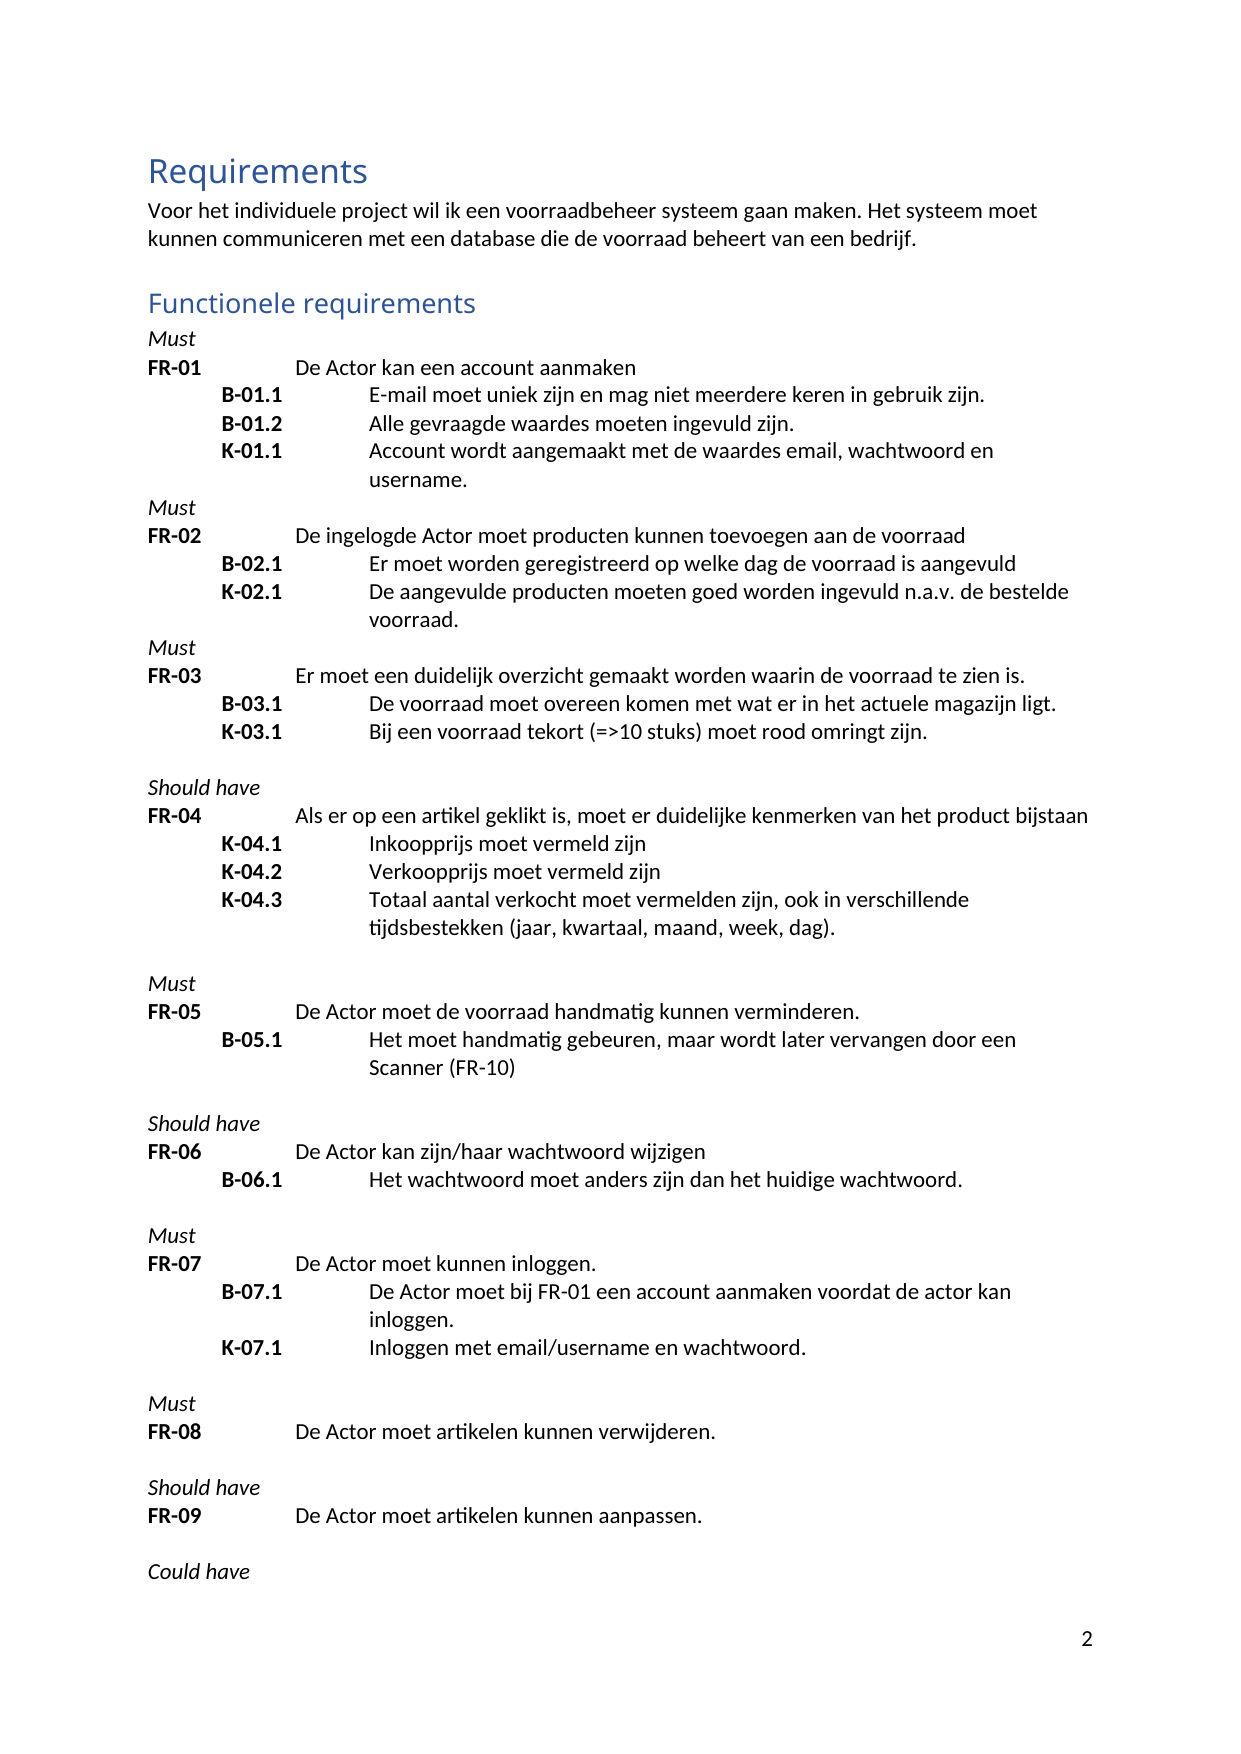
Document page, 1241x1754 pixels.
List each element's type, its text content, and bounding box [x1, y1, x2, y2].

text Must [148, 633, 1093, 661]
text inloggen. [295, 1305, 1093, 1333]
text Should have [148, 773, 1093, 801]
text Voor het individuele project wil ik een voorraadbeheer systeem gaan maken. Het systeem moet kunnen communiceren met een database die de voorraad beheert van een bedrijf. [148, 197, 1093, 253]
text K-07.1 Inloggen met email/username en wachtwoord. [148, 1333, 1093, 1361]
text voorraad. [295, 605, 1093, 633]
subtitle Requirements [148, 148, 1093, 193]
text FR-01 De Actor kan een account aanmaken [148, 353, 1093, 381]
text FR-04 Als er op een artikel geklikt is, moet er duidelijke kenmerken van het product bijstaan [148, 801, 1093, 829]
text B-01.2 Alle gevraagde waardes moeten ingevuld zijn. [148, 409, 1093, 437]
text FR-09 De Actor moet artikelen kunnen aanpassen. [148, 1501, 1093, 1529]
text B-07.1 De Actor moet bij FR-01 een account aanmaken voordat de actor kan [148, 1277, 1093, 1305]
text Should have [148, 1109, 1093, 1137]
text Must [148, 493, 1093, 521]
text B-05.1 Het moet handmatig gebeuren, maar wordt later vervangen door een [148, 1025, 1093, 1053]
text Must [148, 1389, 1093, 1417]
text FR-07 De Actor moet kunnen inloggen. [148, 1249, 1093, 1277]
subtitle Functionele requirements [148, 285, 1093, 322]
text FR-08 De Actor moet artikelen kunnen verwijderen. [148, 1417, 1093, 1445]
text Must [148, 1221, 1093, 1249]
text K-03.1 Bij een voorraad tekort (=>10 stuks) moet rood omringt zijn. [148, 717, 1093, 745]
text K-04.1 Inkoopprijs moet vermeld zijn [148, 829, 1093, 857]
text FR-06 De Actor kan zijn/haar wachtwoord wijzigen [148, 1137, 1093, 1165]
text FR-03 Er moet een duidelijk overzicht gemaakt worden waarin de voorraad te zien is. [148, 661, 1093, 689]
text Must [148, 324, 1093, 353]
text K-02.1 De aangevulde producten moeten goed worden ingevuld n.a.v. de bestelde [148, 577, 1093, 605]
text B-02.1 Er moet worden geregistreerd op welke dag de voorraad is aangevuld [148, 549, 1093, 577]
text B-03.1 De voorraad moet overeen komen met wat er in het actuele magazijn ligt. [148, 689, 1093, 717]
text username. [295, 465, 1093, 493]
text Must [148, 969, 1093, 997]
text K-01.1 Account wordt aangemaakt met de waardes email, wachtwoord en [148, 437, 1093, 465]
text Scanner (FR-10) [295, 1053, 1093, 1081]
text Should have [148, 1473, 1093, 1501]
text tijdsbestekken (jaar, kwartaal, maand, week, dag). [295, 913, 1093, 941]
text FR-05 De Actor moet de voorraad handmatig kunnen verminderen. [148, 997, 1093, 1025]
text B-06.1 Het wachtwoord moet anders zijn dan het huidige wachtwoord. [148, 1165, 1093, 1193]
text B-01.1 E-mail moet uniek zijn en mag niet meerdere keren in gebruik zijn. [148, 381, 1093, 409]
text FR-02 De ingelogde Actor moet producten kunnen toevoegen aan de voorraad [148, 521, 1093, 549]
text K-04.2 Verkoopprijs moet vermeld zijn [148, 857, 1093, 885]
text Could have [148, 1557, 1093, 1586]
text K-04.3 Totaal aantal verkocht moet vermelden zijn, ook in verschillende [148, 885, 1093, 913]
